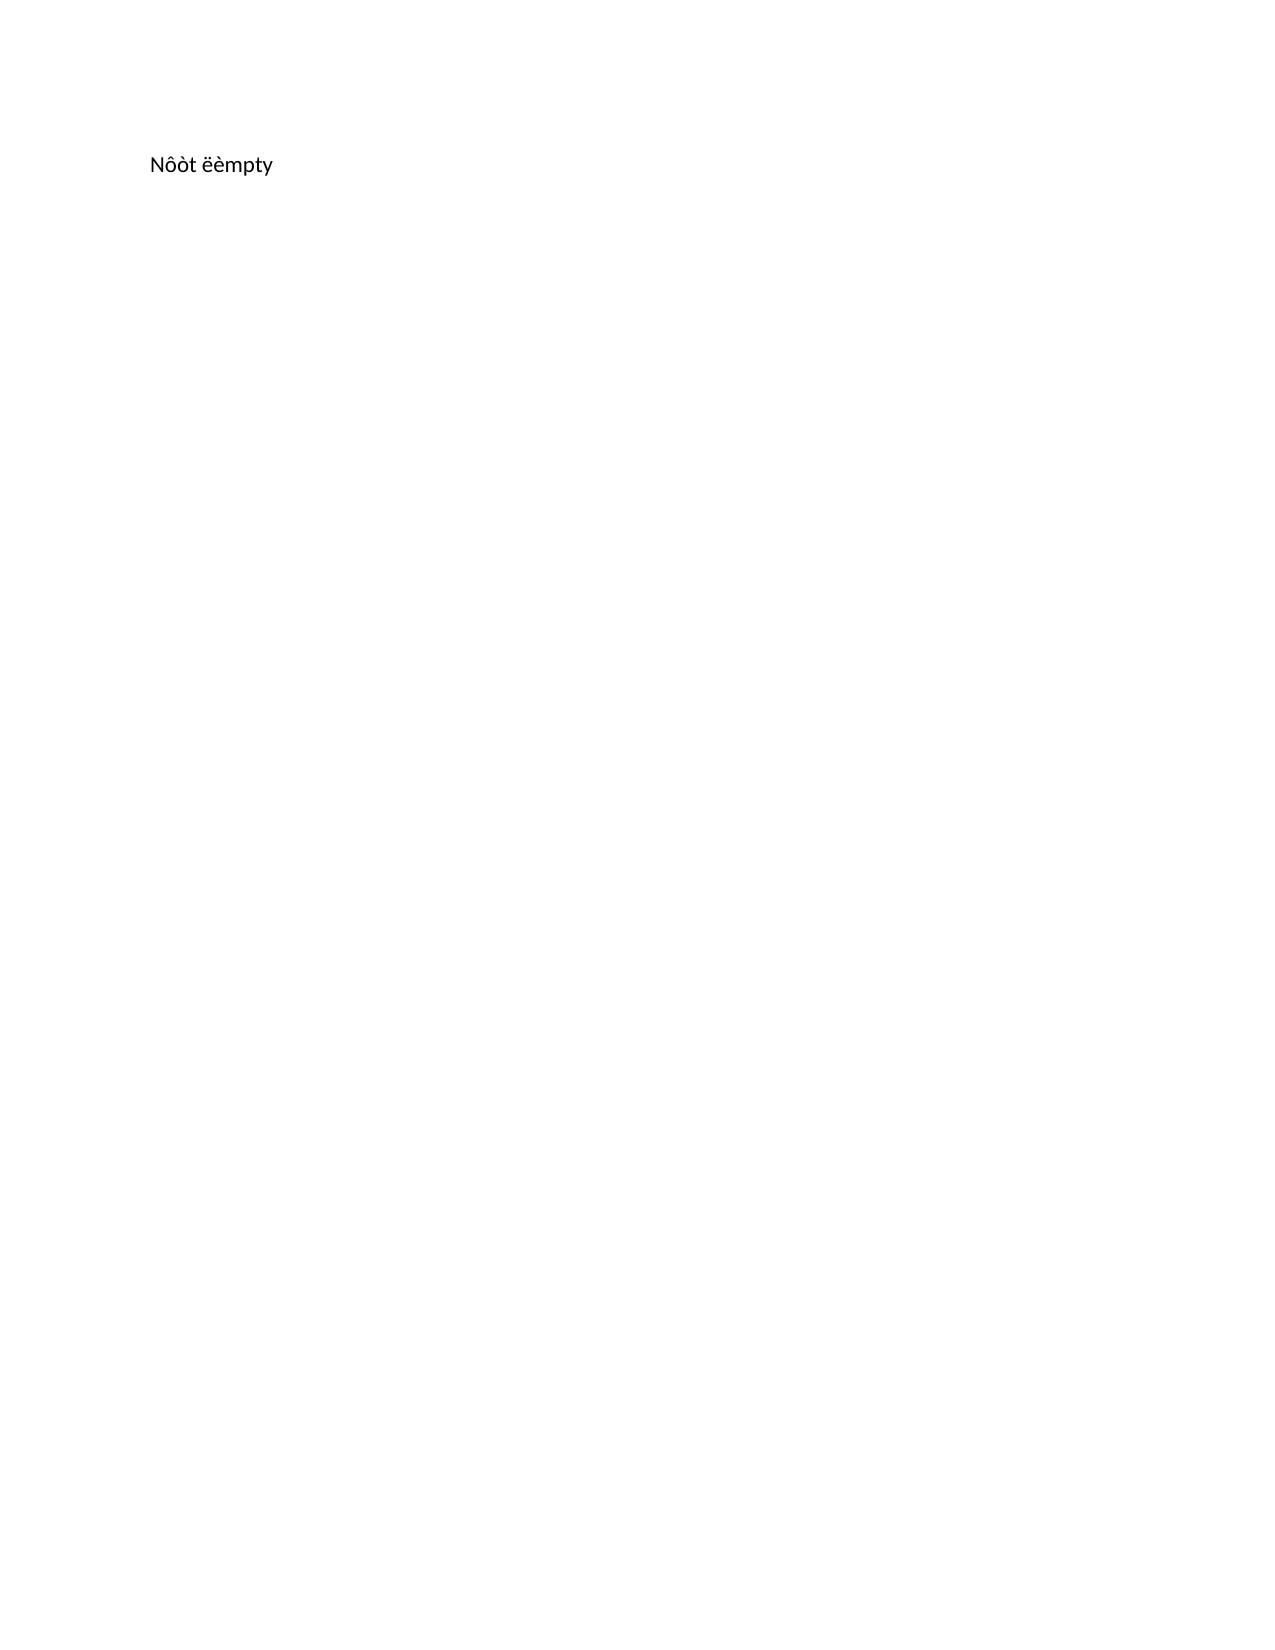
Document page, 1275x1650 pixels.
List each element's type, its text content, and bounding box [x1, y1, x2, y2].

text Nôòt ëèmpty [150, 150, 1125, 178]
